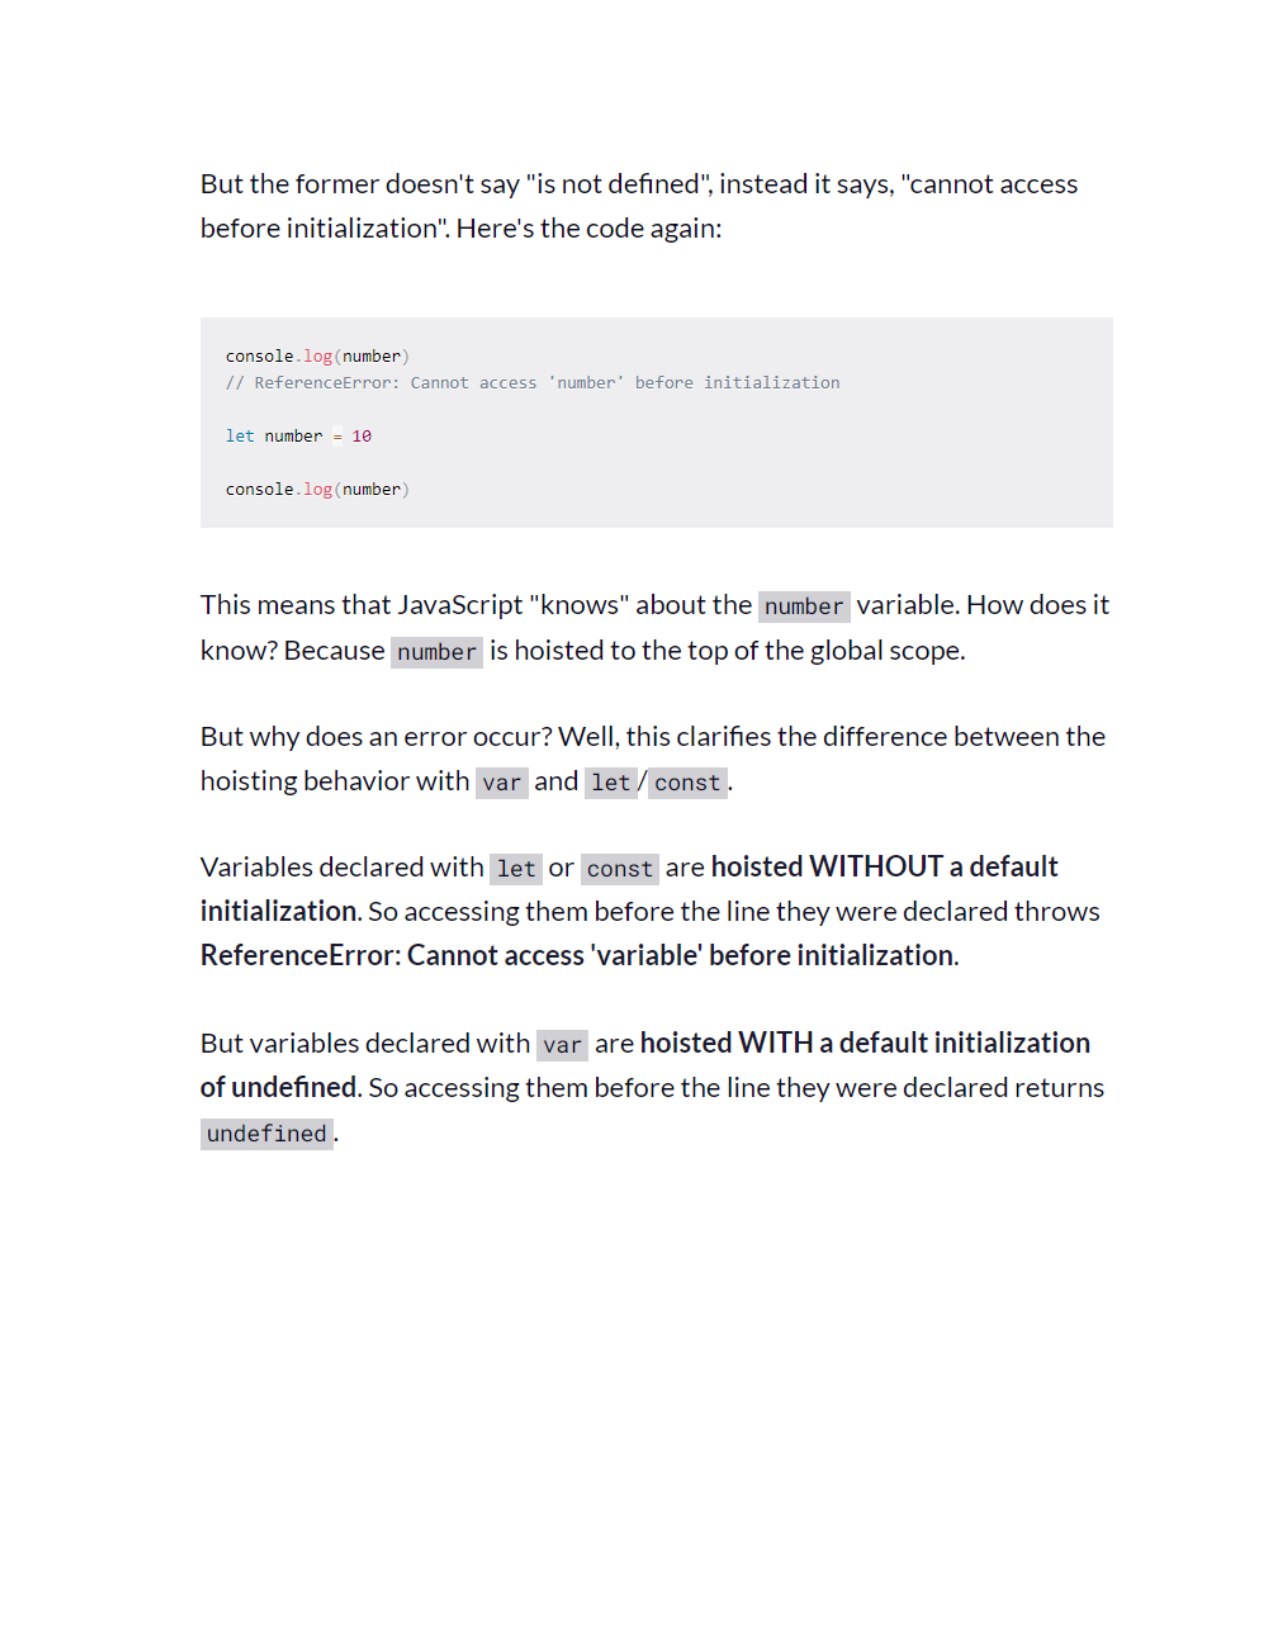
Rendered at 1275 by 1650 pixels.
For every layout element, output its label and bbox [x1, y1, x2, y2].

picture [150, 150, 1125, 1158]
